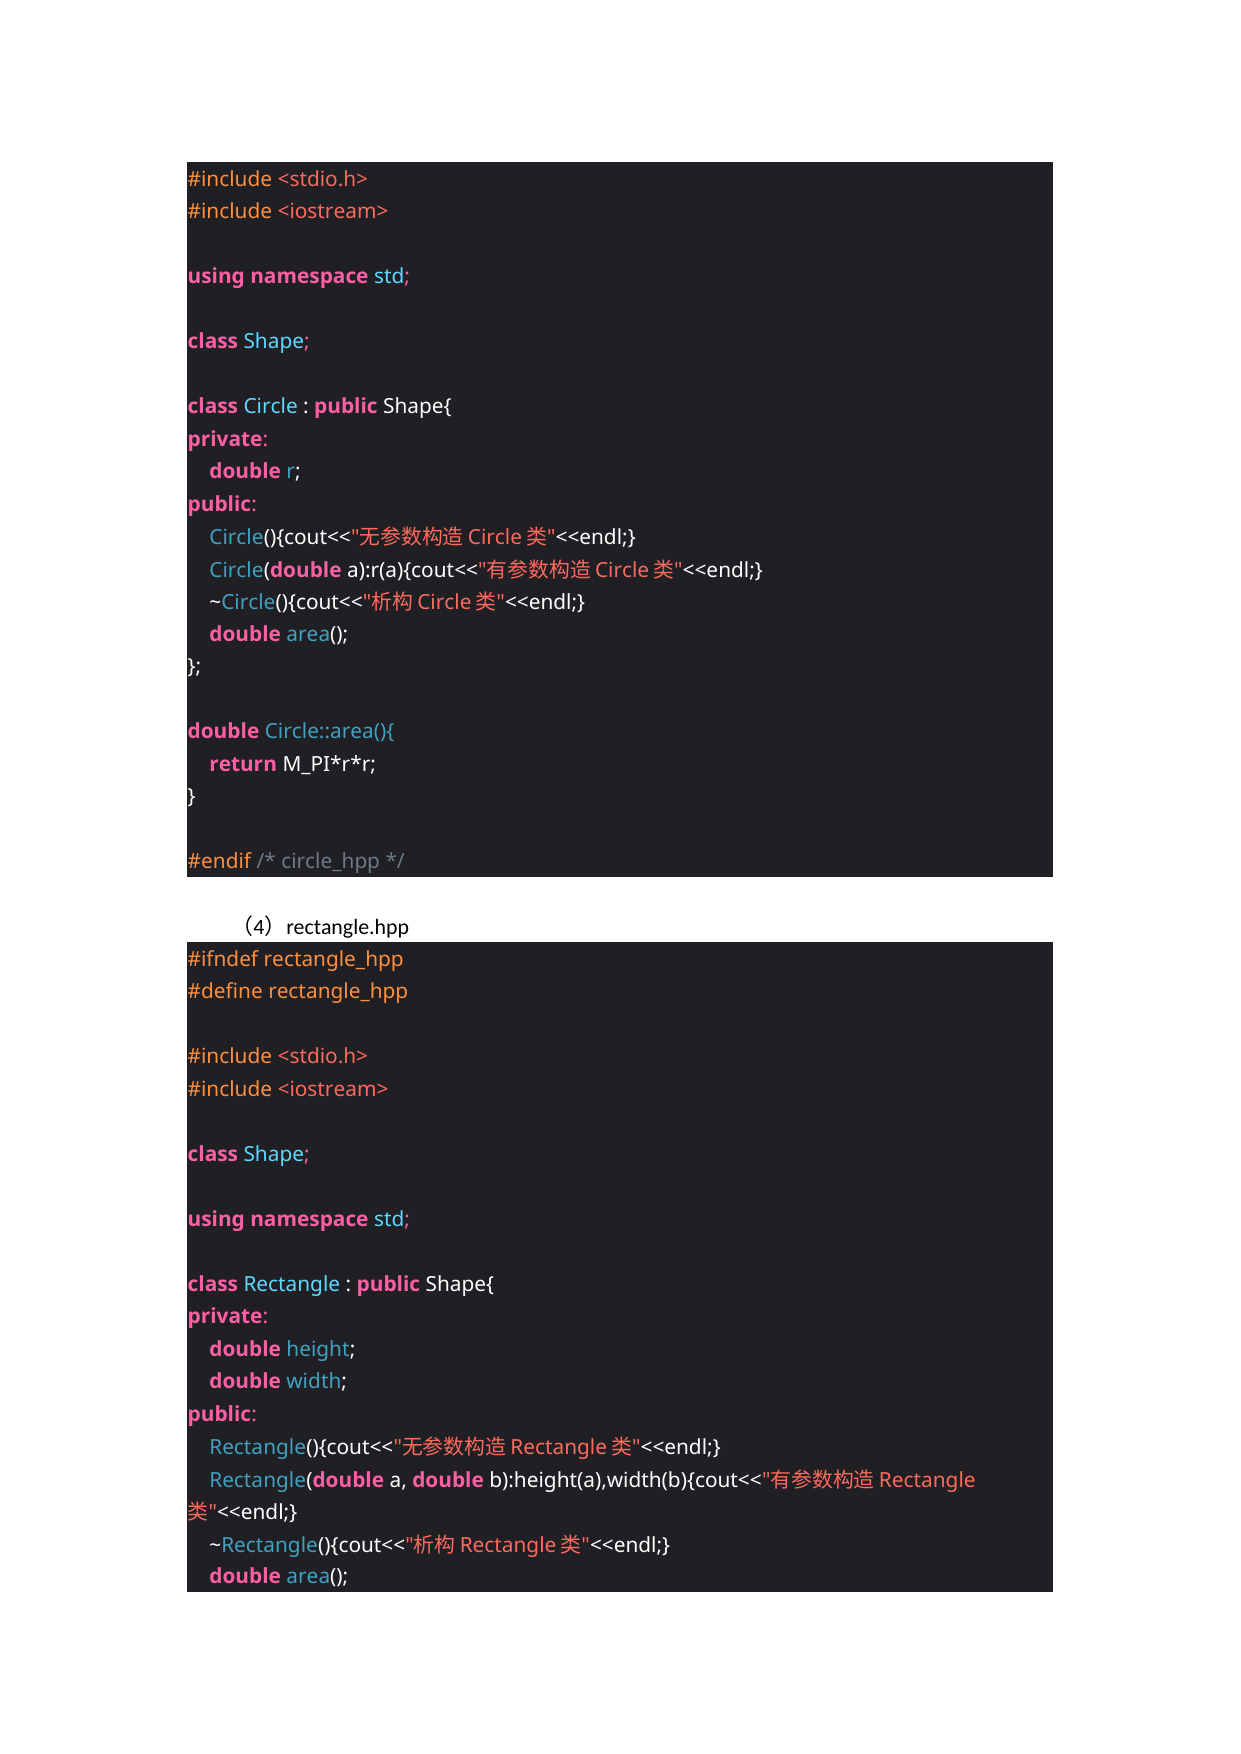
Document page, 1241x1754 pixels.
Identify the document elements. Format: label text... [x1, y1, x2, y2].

text double area(); [187, 1559, 1053, 1592]
text double height; [187, 1332, 1053, 1364]
text ~Rectangle(){cout<<"析构Rectangle类"<<endl;} [187, 1527, 1053, 1559]
text } [187, 779, 1053, 812]
text Circle(){cout<<"无参数构造Circle类"<<endl;} [187, 519, 1053, 552]
text public: [187, 1397, 1053, 1429]
text #include <stdio.h> [187, 1039, 1053, 1072]
text return M_PI*r*r; [187, 747, 1053, 779]
text Rectangle(){cout<<"无参数构造Rectangle类"<<endl;} [187, 1429, 1053, 1462]
text using namespace std; [187, 259, 1053, 292]
text #ifndef rectangle_hpp [187, 942, 1053, 974]
text #define rectangle_hpp [187, 974, 1053, 1007]
text double r; [187, 454, 1053, 487]
text public: [187, 487, 1053, 519]
text }; [187, 649, 1053, 682]
text class Shape; [187, 324, 1053, 357]
text class Circle : public Shape{ [187, 389, 1053, 422]
text double width; [187, 1364, 1053, 1397]
list rectangle.hpp [187, 909, 1053, 942]
text #include <stdio.h> [187, 162, 1053, 194]
text Rectangle(double a, double b):height(a),width(b){cout<<"有参数构造Rectangle类"<<endl;} [187, 1462, 1053, 1527]
text class Rectangle : public Shape{ [187, 1267, 1053, 1299]
text private: [187, 422, 1053, 454]
text double Circle::area(){ [187, 714, 1053, 747]
text using namespace std; [187, 1202, 1053, 1234]
text #endif /* circle_hpp */ [187, 844, 1053, 877]
text ~Circle(){cout<<"析构Circle类"<<endl;} [187, 584, 1053, 617]
text Circle(double a):r(a){cout<<"有参数构造Circle类"<<endl;} [187, 552, 1053, 584]
text double area(); [187, 617, 1053, 649]
text private: [187, 1299, 1053, 1332]
text class Shape; [187, 1137, 1053, 1169]
text #include <iostream> [187, 194, 1053, 227]
text #include <iostream> [187, 1072, 1053, 1104]
